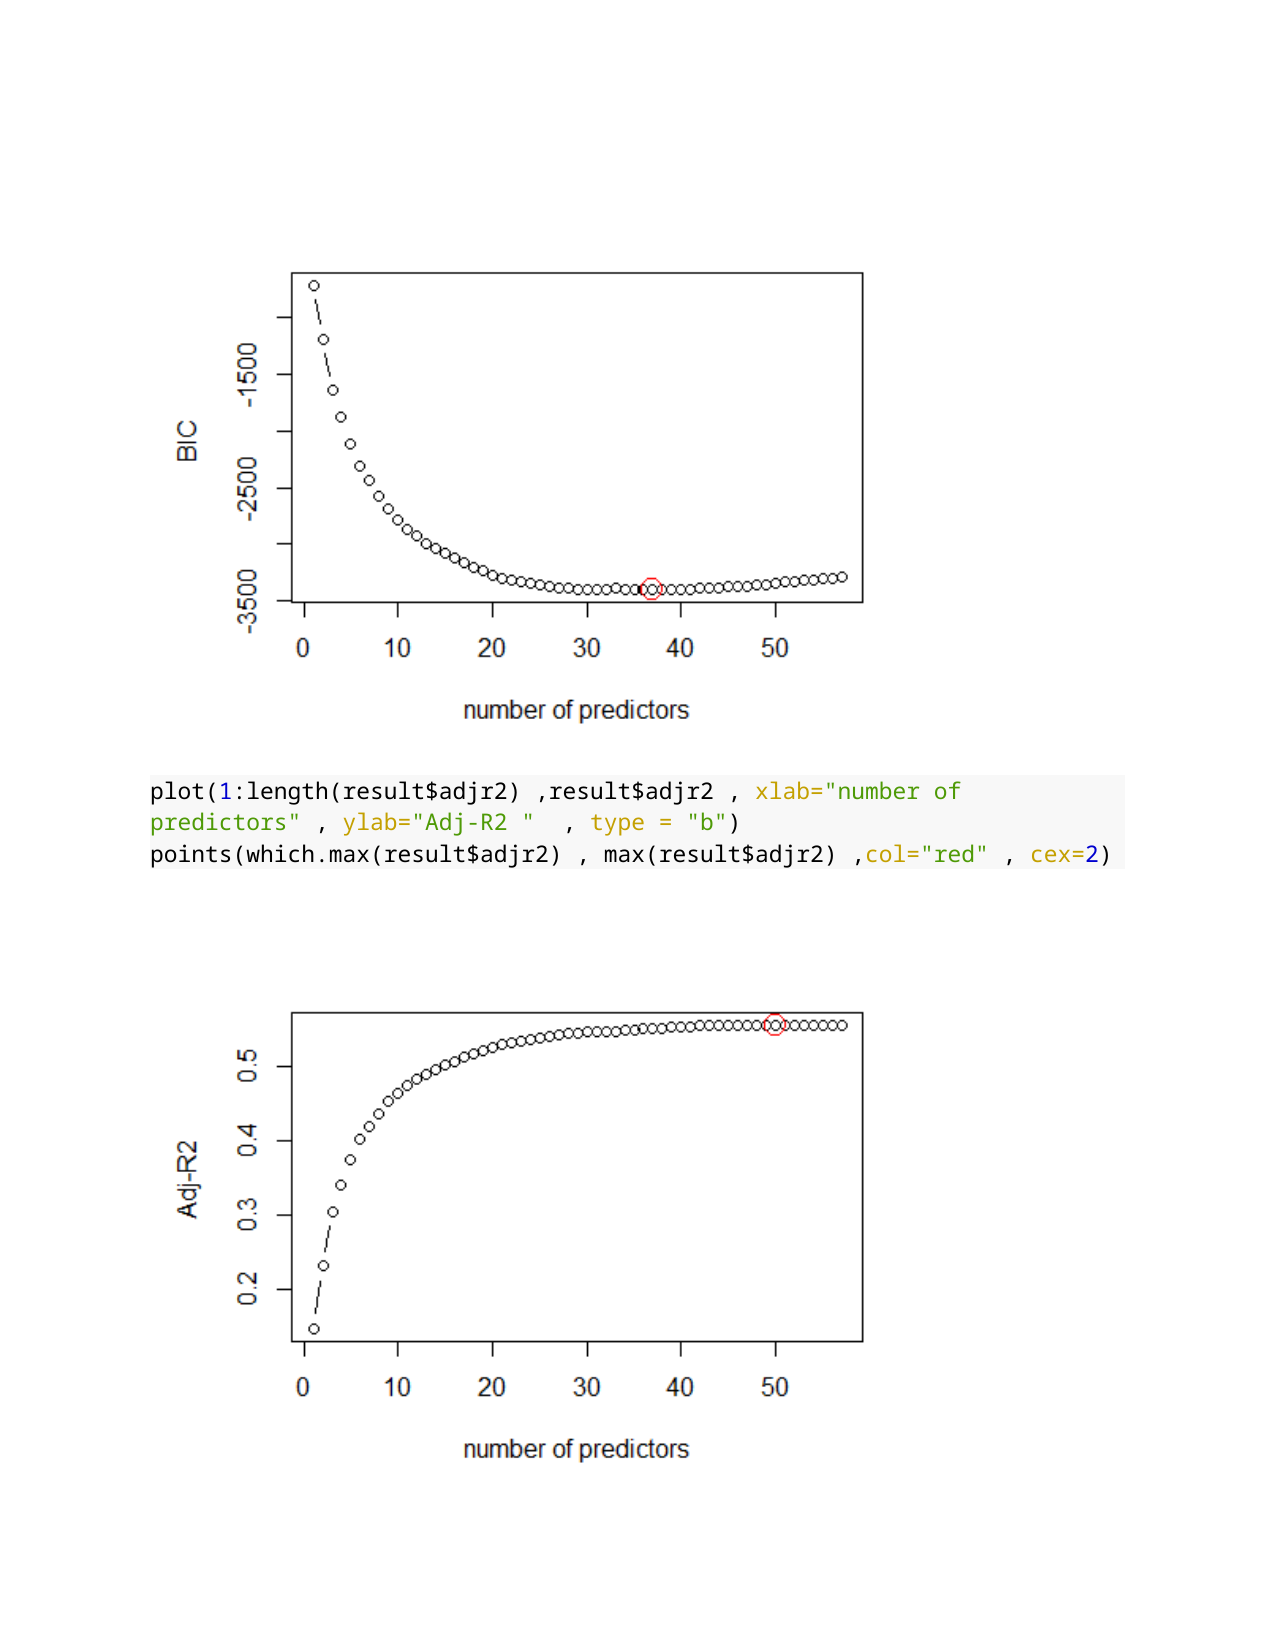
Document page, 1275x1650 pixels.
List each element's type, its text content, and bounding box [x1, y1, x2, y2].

picture [168, 889, 927, 1496]
picture [168, 150, 927, 757]
text plot(1:length(result$adjr2) ,result$adjr2 , xlab="number of predictors" , ylab="Adj-R2 " , type = "b") points(which.max(result$adjr2) , max(result$adjr2) ,col="red" , cex=2) [741, 775, 1125, 869]
